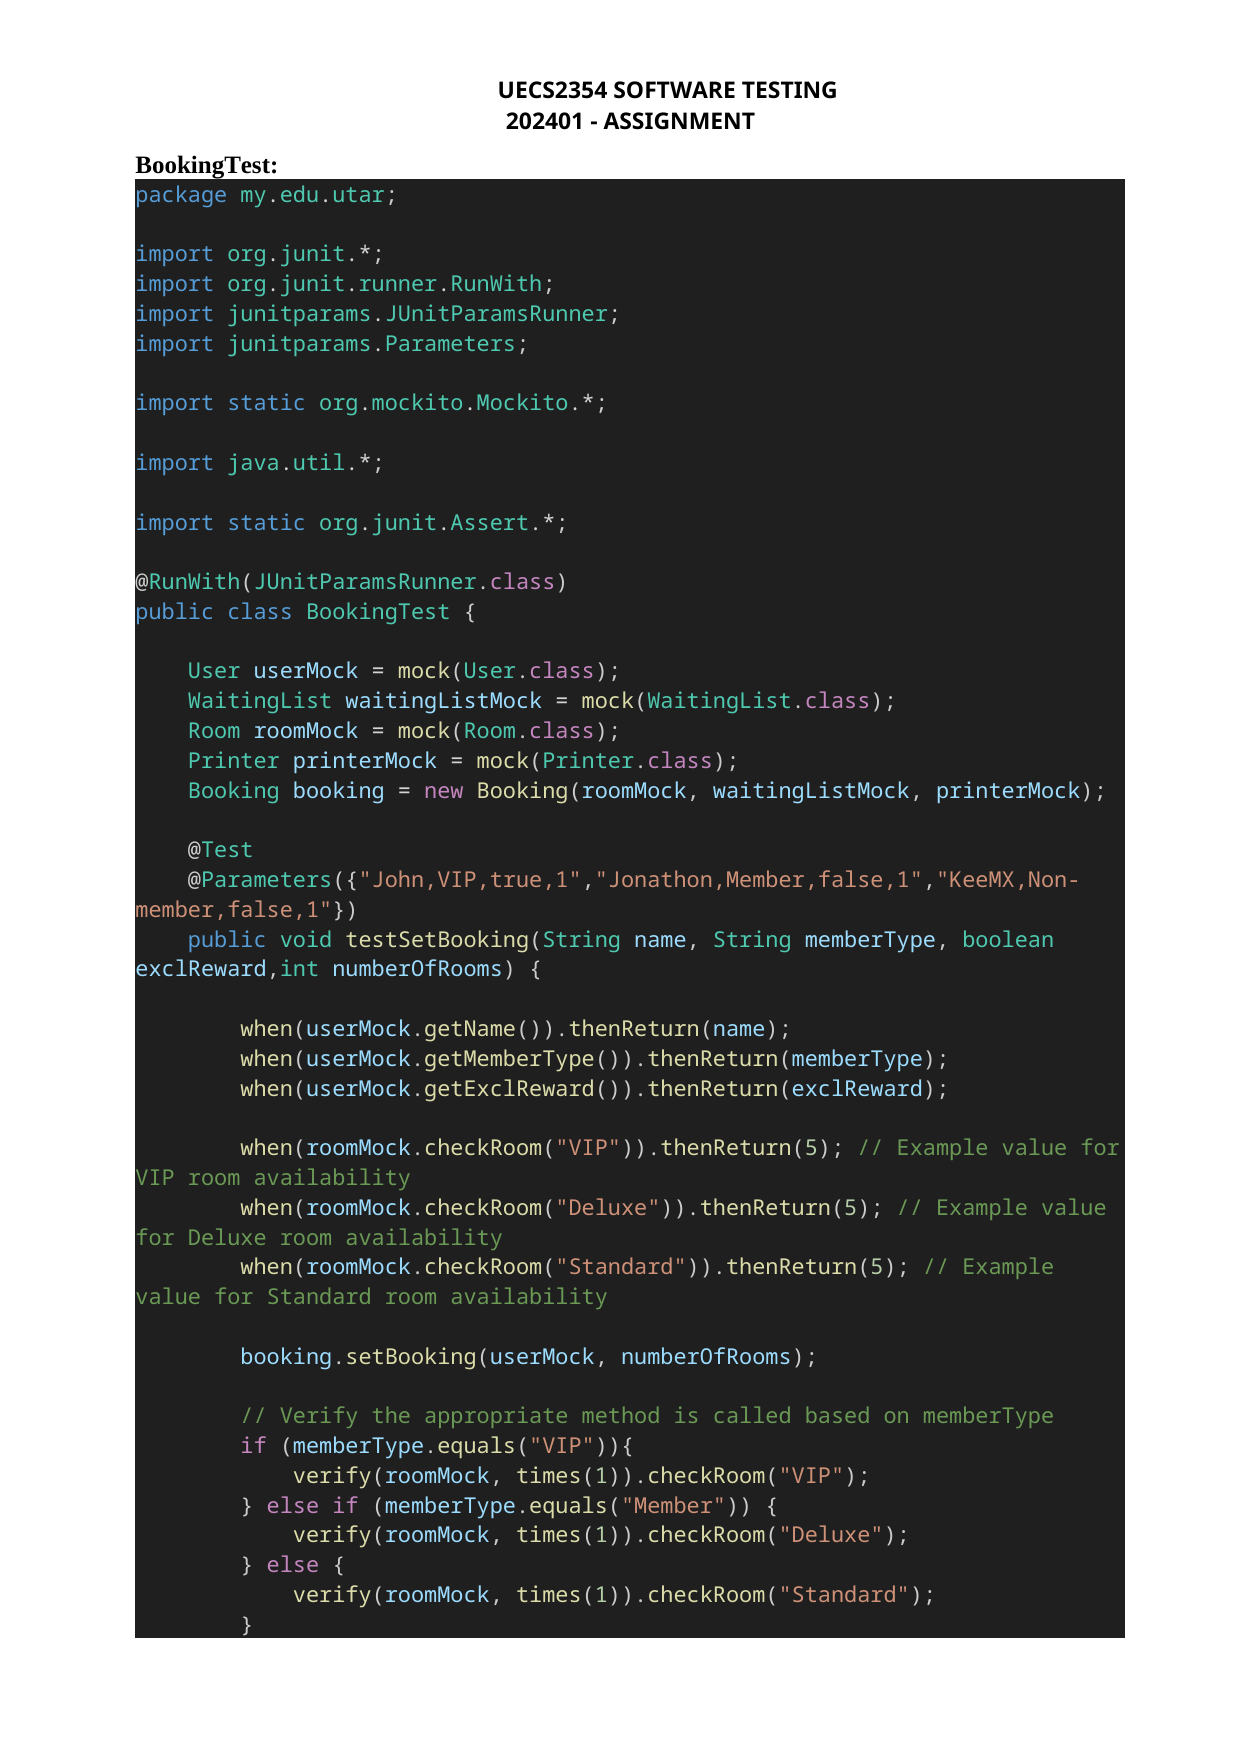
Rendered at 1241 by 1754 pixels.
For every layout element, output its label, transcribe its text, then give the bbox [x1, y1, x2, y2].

text import org.junit.runner.RunWith; [135, 268, 1125, 298]
text BookingTest: [135, 150, 1125, 179]
text } else if (memberType.equals("Member")) { [135, 1489, 1125, 1519]
text public class BookingTest { [135, 596, 1125, 626]
text when(roomMock.checkRoom("VIP")).thenReturn(5); // Example value for VIP room availability [135, 1132, 1125, 1192]
text if (memberType.equals("VIP")){ [135, 1430, 1125, 1460]
text import java.util.*; [135, 447, 1125, 477]
text verify(roomMock, times(1)).checkRoom("Deluxe"); [135, 1519, 1125, 1549]
text import static org.junit.Assert.*; [135, 506, 1125, 536]
text public void testSetBooking(String name, String memberType, boolean exclReward,int numberOfRooms) { [135, 923, 1125, 983]
text import static org.mockito.Mockito.*; [135, 387, 1125, 417]
text verify(roomMock, times(1)).checkRoom("VIP"); [135, 1460, 1125, 1489]
text when(userMock.getExclReward()).thenReturn(exclReward); [135, 1072, 1125, 1102]
text @Parameters({"John,VIP,true,1","Jonathon,Member,false,1","KeeMX,Non-member,false,1"}) [135, 864, 1125, 923]
text when(roomMock.checkRoom("Deluxe")).thenReturn(5); // Example value for Deluxe room availability [135, 1192, 1125, 1251]
text Printer printerMock = mock(Printer.class); [135, 745, 1125, 774]
text when(userMock.getName()).thenReturn(name); [135, 1013, 1125, 1043]
text when(userMock.getMemberType()).thenReturn(memberType); [135, 1043, 1125, 1072]
text package my.edu.utar; [135, 179, 1125, 208]
text import junitparams.Parameters; [135, 328, 1125, 357]
text @Test [135, 834, 1125, 864]
text verify(roomMock, times(1)).checkRoom("Standard"); [135, 1579, 1125, 1609]
text User userMock = mock(User.class); [135, 655, 1125, 685]
text } [135, 1609, 1125, 1638]
text booking.setBooking(userMock, numberOfRooms); [135, 1341, 1125, 1370]
text import org.junit.*; [135, 238, 1125, 268]
text // Verify the appropriate method is called based on memberType [135, 1400, 1125, 1430]
text WaitingList waitingListMock = mock(WaitingList.class); [135, 685, 1125, 715]
text } else { [135, 1549, 1125, 1579]
text when(roomMock.checkRoom("Standard")).thenReturn(5); // Example value for Standard room availability [135, 1251, 1125, 1311]
text @RunWith(JUnitParamsRunner.class) [135, 566, 1125, 596]
text Room roomMock = mock(Room.class); [135, 715, 1125, 745]
text Booking booking = new Booking(roomMock, waitingListMock, printerMock); [135, 774, 1125, 804]
text import junitparams.JUnitParamsRunner; [135, 298, 1125, 328]
